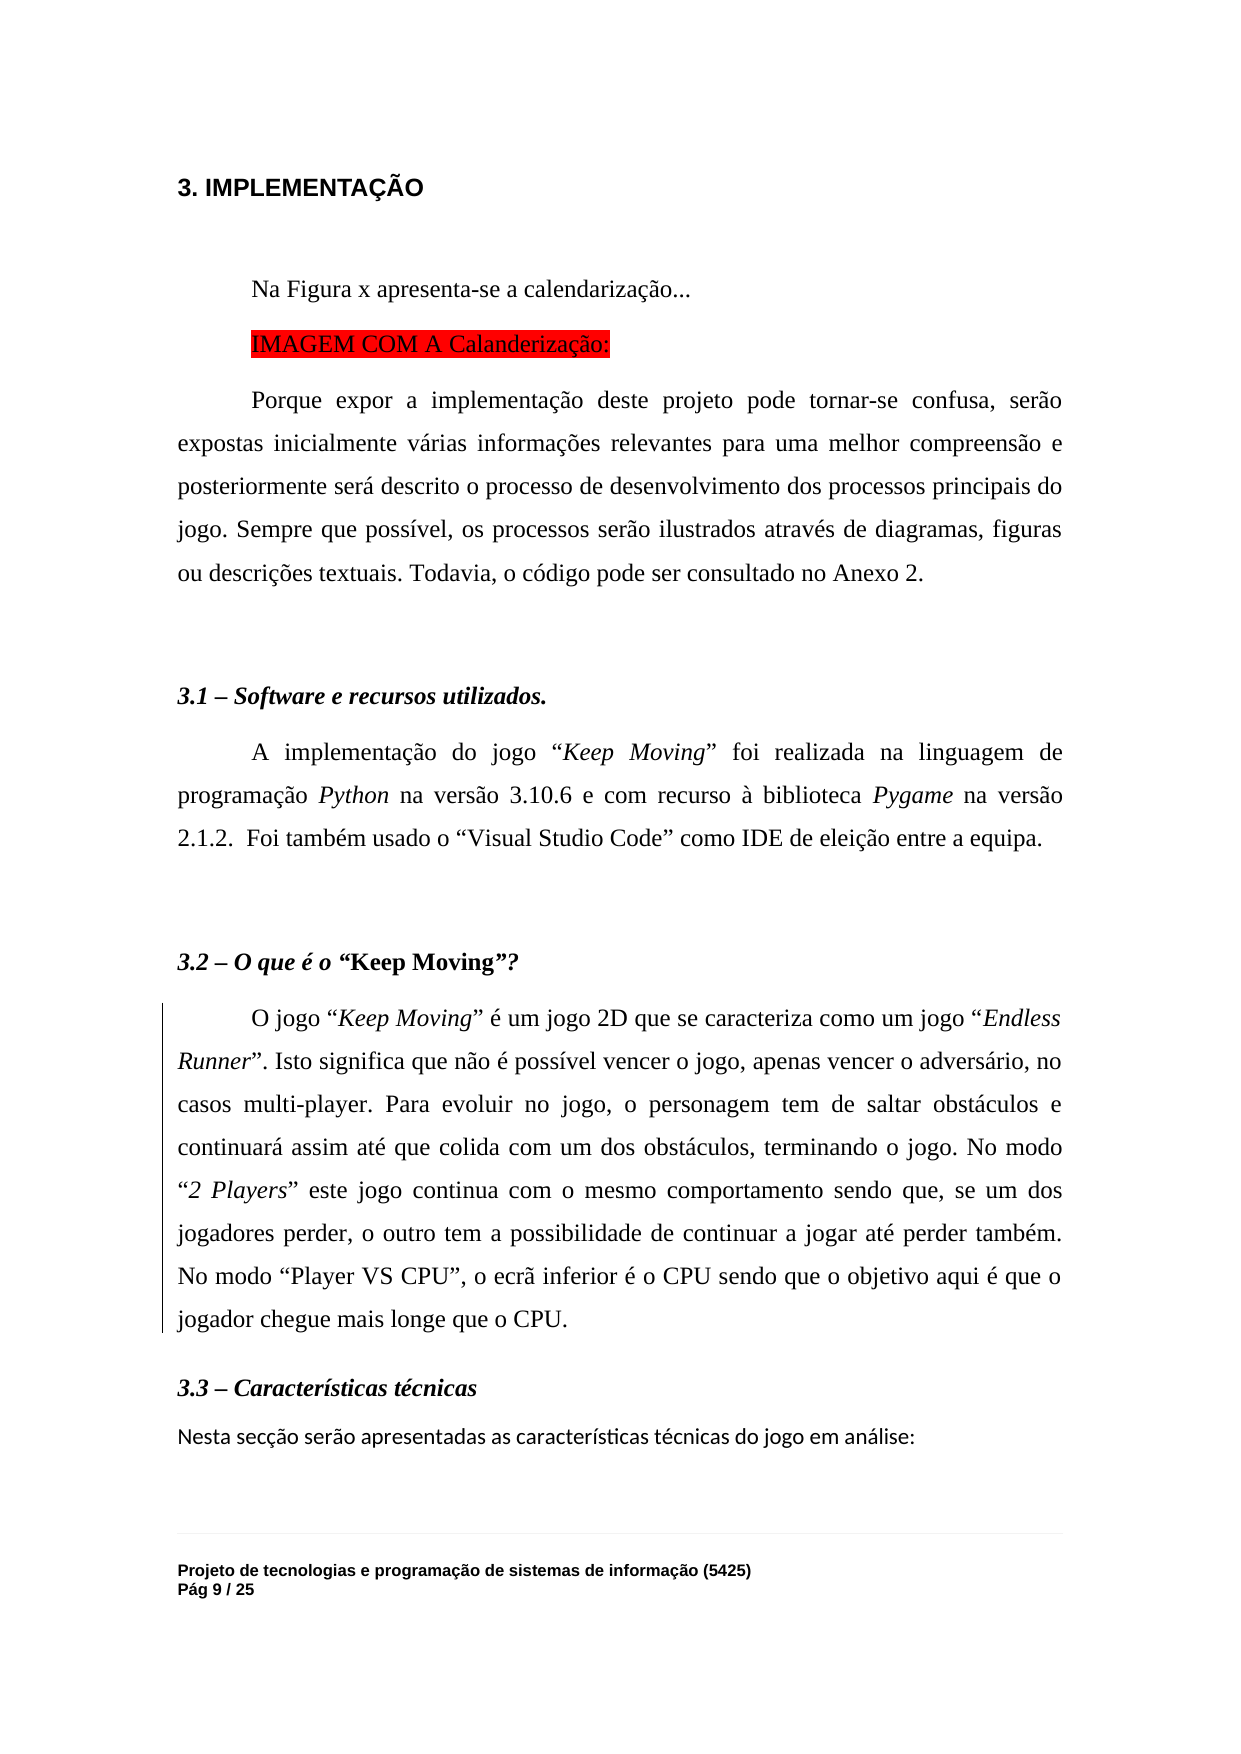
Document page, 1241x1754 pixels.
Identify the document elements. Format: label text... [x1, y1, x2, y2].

subtitle 3.1 – Software e recursos utilizados. [177, 681, 1063, 710]
text IMAGEM COM A Calanderização: [177, 329, 1063, 358]
text Na Figura x apresenta-se a calendarização... [177, 274, 1063, 303]
subtitle 3. IMPLEMENTAÇÃO [177, 173, 1063, 201]
text Porque expor a implementação deste projeto pode tornar-se confusa, serão expostas inicialmente várias informações relevantes para uma melhor compreensão e posteriormente será descrito o processo de desenvolvimento dos processos principais do jogo. Sempre que possível, os processos serão ilustrados através de diagramas, figuras ou descrições textuais. Todavia, o código pode ser consultado no Anexo 2. [177, 385, 1063, 586]
text O jogo “Keep Moving” é um jogo 2D que se caracteriza como um jogo “Endless Runner”. Isto significa que não é possível vencer o jogo, apenas vencer o adversário, no casos multi-player. Para evoluir no jogo, o personagem tem de saltar obstáculos e continuará assim até que colida com um dos obstáculos, terminando o jogo. No modo “2 Players” este jogo continua com o mesmo comportamento sendo que, se um dos jogadores perder, o outro tem a possibilidade de continuar a jogar até perder também. No modo “Player VS CPU”, o ecrã inferior é o CPU sendo que o objetivo aqui é que o jogador chegue mais longe que o CPU. [177, 1003, 1063, 1333]
text A implementação do jogo “Keep Moving” foi realizada na linguagem de programação Python na versão 3.10.6 e com recurso à biblioteca Pygame na versão 2.1.2. Foi também usado o “Visual Studio Code” como IDE de eleição entre a equipa. [177, 737, 1063, 852]
subtitle 3.2 – O que é o “Keep Moving”? [177, 947, 1063, 976]
subtitle 3.3 – Características técnicas [177, 1373, 1063, 1401]
text Nesta secção serão apresentadas as características técnicas do jogo em análise: [177, 1422, 1063, 1450]
